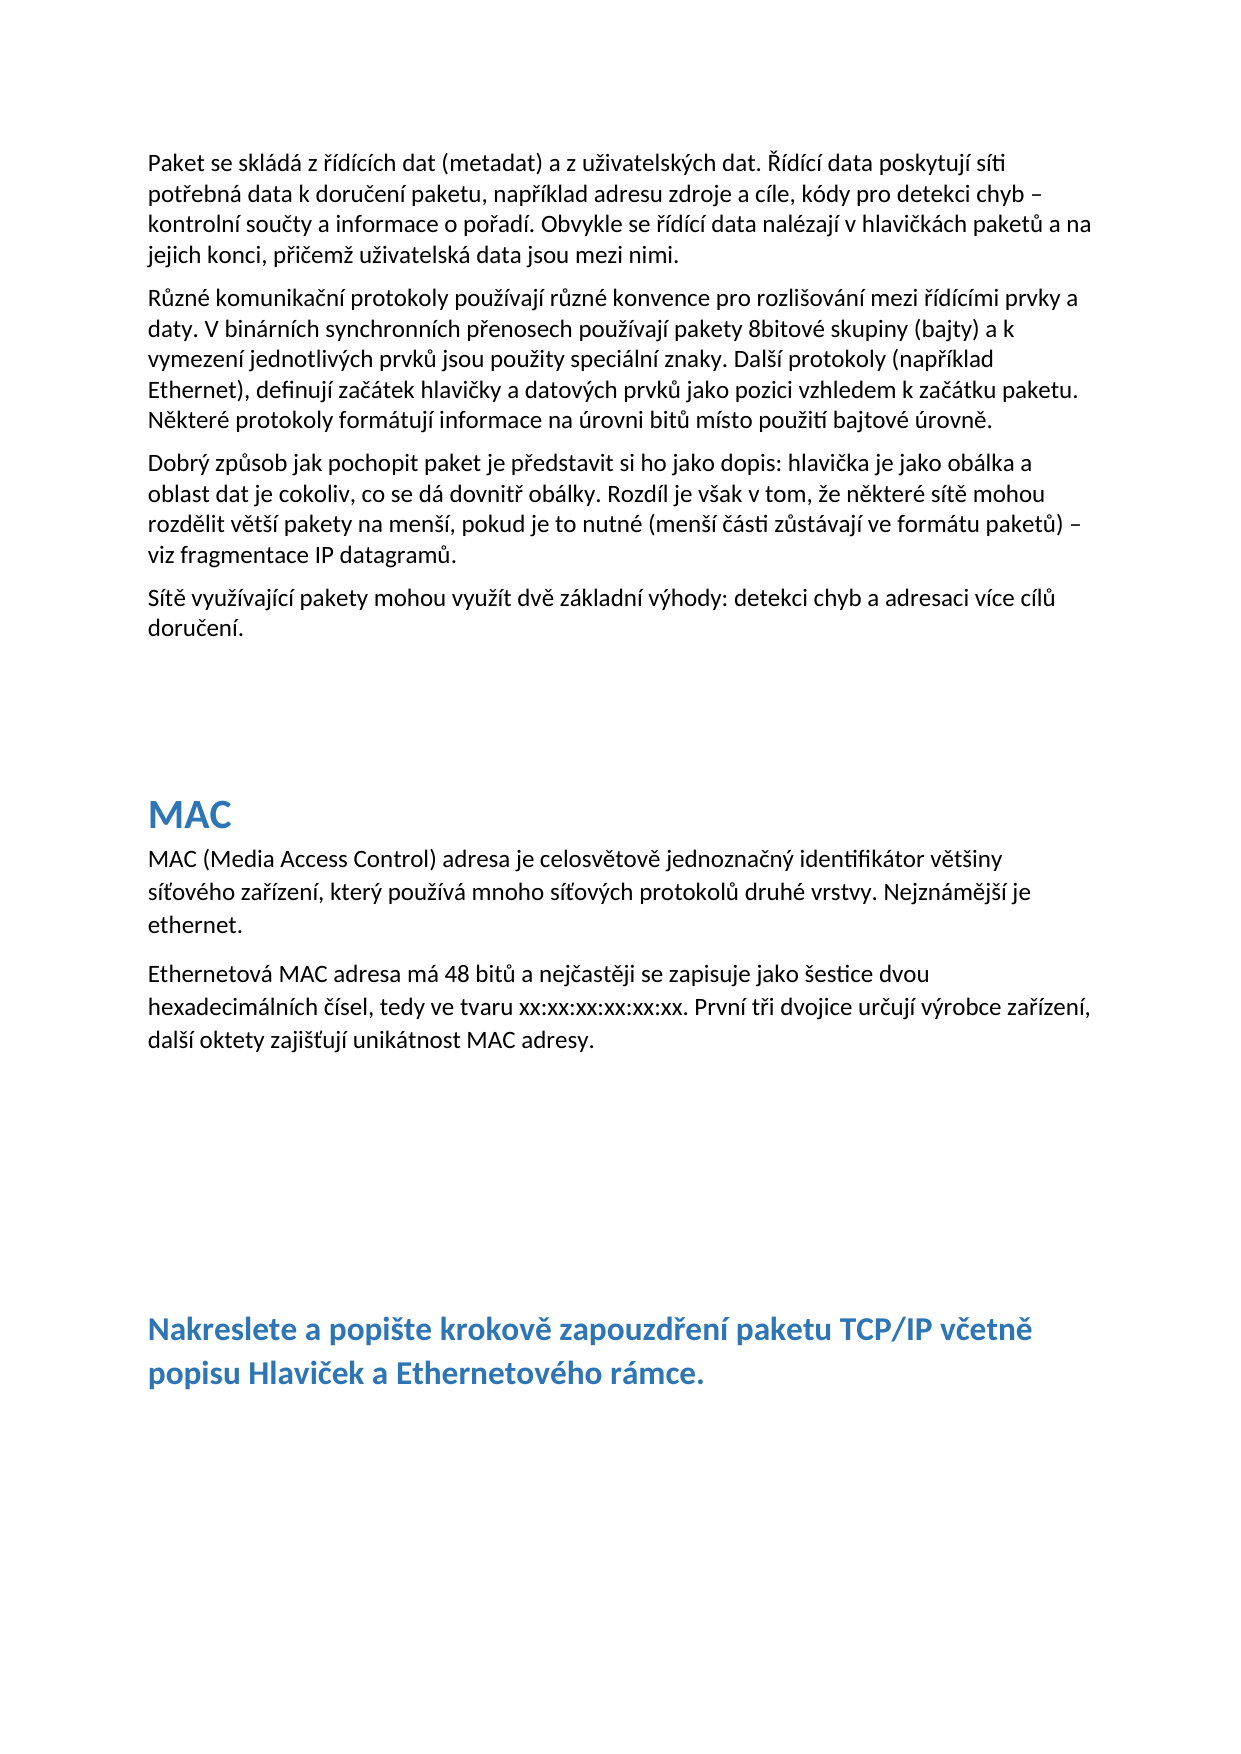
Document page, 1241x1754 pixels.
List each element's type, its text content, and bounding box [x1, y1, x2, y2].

text Paket se skládá z řídících dat (metadat) a z uživatelských dat. Řídící data poskytují síti potřebná data k doručení paketu, například adresu zdroje a cíle, kódy pro detekci chyb – kontrolní součty a informace o pořadí. Obvykle se řídící data nalézají v hlavičkách paketů a na jejich konci, přičemž uživatelská data jsou mezi nimi. [148, 148, 1093, 270]
subtitle MAC [148, 788, 1093, 839]
text Sítě využívající pakety mohou využít dvě základní výhody: detekci chyb a adresaci více cílů doručení. [148, 582, 1093, 643]
text Dobrý způsob jak pochopit paket je představit si ho jako dopis: hlavička je jako obálka a oblast dat je cokoliv, co se dá dovnitř obálky. Rozdíl je však v tom, že některé sítě mohou rozdělit větší pakety na menší, pokud je to nutné (menší části zůstávají ve formátu paketů) – viz fragmentace IP datagramů. [148, 447, 1093, 569]
text MAC (Media Access Control) adresa je celosvětově jednoznačný identifikátor většiny síťového zařízení, který používá mnoho síťových protokolů druhé vrstvy. Nejznámější je ethernet. [148, 843, 1093, 939]
text Různé komunikační protokoly používají různé konvence pro rozlišování mezi řídícími prvky a daty. V binárních synchronních přenosech používají pakety 8bitové skupiny (bajty) a k vymezení jednotlivých prvků jsou použity speciální znaky. Další protokoly (například Ethernet), definují začátek hlavičky a datových prvků jako pozici vzhledem k začátku paketu. Některé protokoly formátují informace na úrovni bitů místo použití bajtové úrovně. [148, 282, 1093, 435]
text Ethernetová MAC adresa má 48 bitů a nejčastěji se zapisuje jako šestice dvou hexadecimálních čísel, tedy ve tvaru xx:xx:xx:xx:xx:xx. První tři dvojice určují výrobce zařízení, další oktety zajišťují unikátnost MAC adresy. [148, 959, 1093, 1055]
subtitle Nakreslete a popište krokově zapouzdření paketu TCP/IP včetně popisu Hlaviček a Ethernetového rámce. [148, 1308, 1093, 1393]
